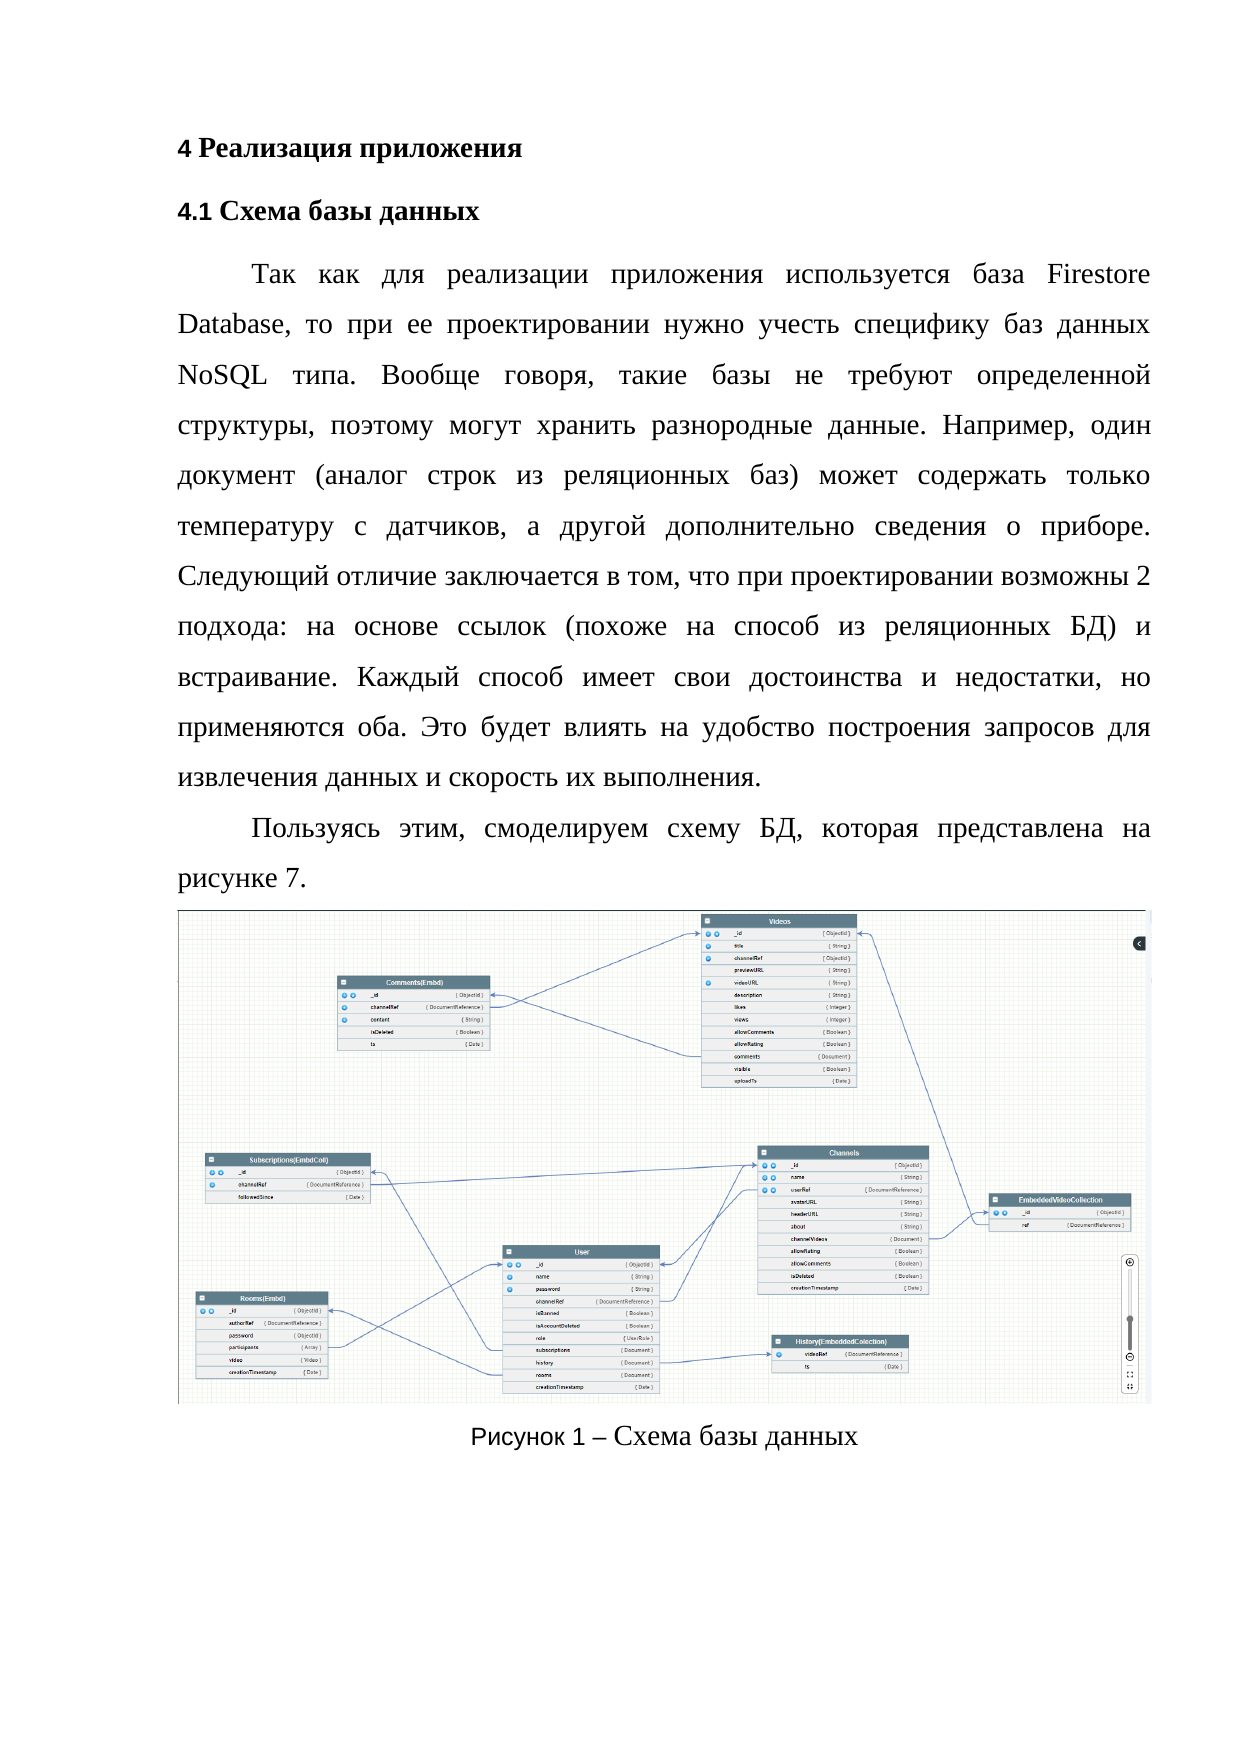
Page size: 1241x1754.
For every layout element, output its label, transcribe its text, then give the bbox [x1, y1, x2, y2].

text Пользуясь этим, смоделируем схему БД, которая представлена на рисунке 7. [177, 810, 1152, 893]
text Схема базы данных [177, 1418, 1152, 1451]
text Реализация приложения [177, 131, 1152, 164]
text Схема базы данных [177, 193, 1152, 227]
text Так как для реализации приложения используется база Firestore Database, то при ее проектировании нужно учесть специфику баз данных NoSQL типа. Вообще говоря, такие базы не требуют определенной структуры, поэтому могут хранить разнородные данные. Например, один документ (аналог строк из реляционных баз) может содержать только температуру с датчиков, а другой дополнительно сведения о приборе. Следующий отличие заключается в том, что при проектировании возможны 2 подхода: на основе ссылок (похоже на способ из реляционных БД) и встраивание. Каждый способ имеет свои достоинства и недостатки, но применяются оба. Это будет влиять на удобство построения запросов для извлечения данных и скорость их выполнения. [177, 256, 1152, 793]
picture [177, 910, 1152, 1404]
